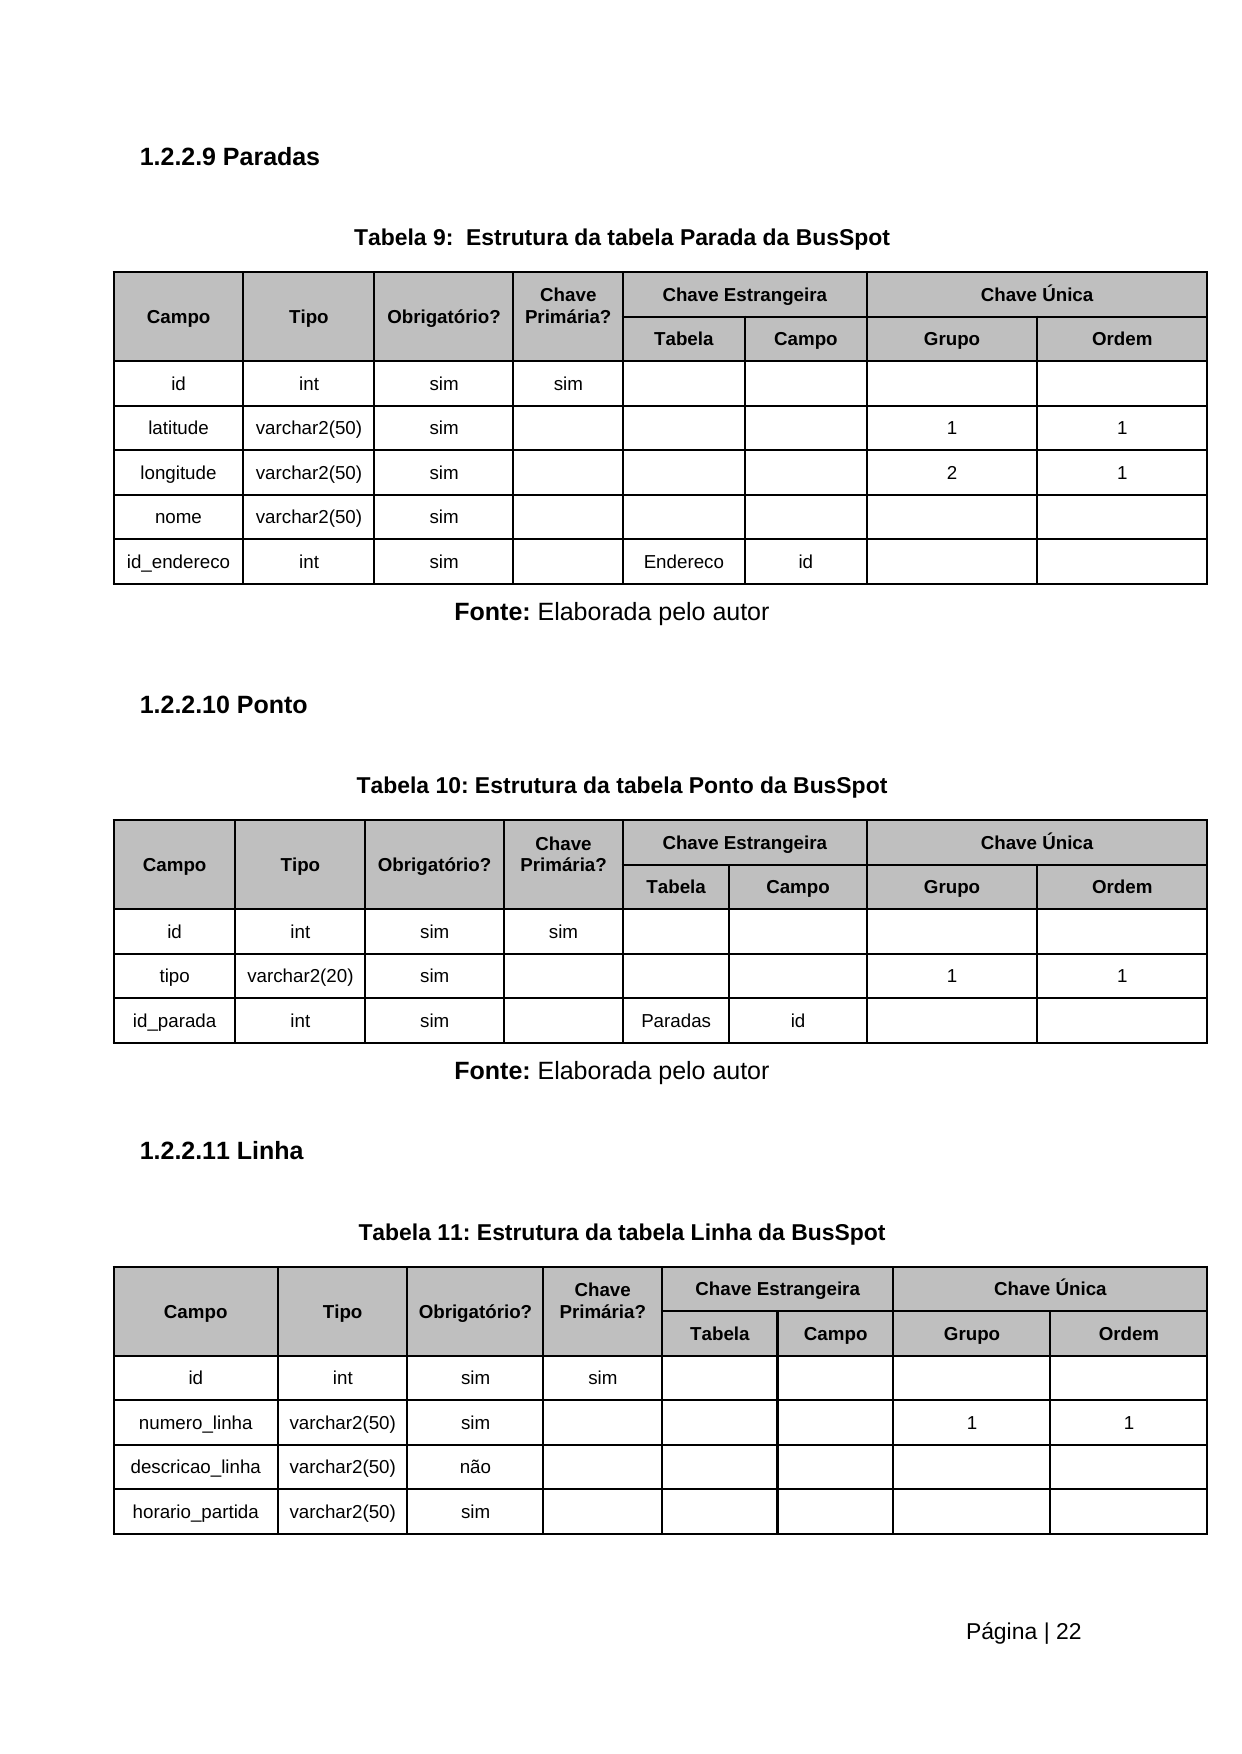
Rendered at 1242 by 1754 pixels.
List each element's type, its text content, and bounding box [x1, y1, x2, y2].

table_cell [514, 407, 622, 449]
table_cell [894, 1490, 1049, 1533]
table_cell int [279, 1357, 406, 1399]
table_cell 1 [1038, 451, 1206, 493]
table_cell sim [505, 910, 622, 953]
table_cell sim [366, 910, 503, 953]
table_cell int [244, 540, 373, 582]
table_cell [505, 999, 622, 1042]
table_cell int [236, 910, 364, 953]
table_cell [1051, 1446, 1206, 1488]
table_cell Endereco [624, 540, 744, 582]
table_header Chave Primária? [505, 821, 622, 908]
table_cell [746, 451, 866, 493]
table_cell [514, 451, 622, 493]
table_cell sim [366, 955, 503, 997]
table_cell sim [375, 407, 512, 449]
table_cell sim [375, 496, 512, 538]
table_cell [1038, 910, 1206, 953]
table_header Chave Primária? [514, 273, 622, 360]
subtitle 1.2.2.10 Ponto [139, 690, 1084, 718]
table_cell varchar2(50) [244, 407, 373, 449]
table_cell [746, 496, 866, 538]
table_cell id_endereco [115, 540, 242, 582]
table_cell [624, 451, 744, 493]
table_cell [1038, 999, 1206, 1042]
table_cell horario_partida [115, 1490, 277, 1533]
table_cell Grupo [868, 318, 1036, 360]
table_cell [505, 955, 622, 997]
table_cell 1 [868, 955, 1036, 997]
table_cell id [746, 540, 866, 582]
table_cell Paradas [624, 999, 728, 1042]
table_cell varchar2(20) [236, 955, 364, 997]
table_cell [730, 955, 866, 997]
table_cell não [408, 1446, 542, 1488]
table_cell [868, 362, 1036, 404]
table_header Chave Estrangeira [624, 821, 866, 864]
table_cell sim [408, 1401, 542, 1444]
table_cell Campo [746, 318, 866, 360]
table_cell int [244, 362, 373, 404]
table_header Chave Primária? [544, 1268, 661, 1355]
table_cell [868, 540, 1036, 582]
table_cell nome [115, 496, 242, 538]
table_header Chave Única [868, 821, 1206, 864]
table_header Tipo [236, 821, 364, 908]
table_header Chave Única [868, 273, 1206, 316]
table_cell [1051, 1357, 1206, 1399]
table_cell Tabela [663, 1312, 776, 1355]
table_cell [1038, 496, 1206, 538]
table_cell [746, 407, 866, 449]
table_cell [779, 1490, 892, 1533]
table_cell 2 [868, 451, 1036, 493]
table_cell [868, 999, 1036, 1042]
table_cell Ordem [1038, 318, 1206, 360]
table_cell [663, 1446, 776, 1488]
table_cell [624, 496, 744, 538]
table_cell descricao_linha [115, 1446, 277, 1488]
table_cell [544, 1446, 661, 1488]
table_cell sim [375, 540, 512, 582]
table_cell int [236, 999, 364, 1042]
table_cell [730, 910, 866, 953]
table_cell sim [514, 362, 622, 404]
table_cell [868, 496, 1036, 538]
table_cell tipo [115, 955, 234, 997]
table_cell numero_linha [115, 1401, 277, 1444]
table_cell [1038, 540, 1206, 582]
table_cell Tabela [624, 318, 744, 360]
table_cell 1 [868, 407, 1036, 449]
table_cell [746, 362, 866, 404]
table_header Obrigatório? [375, 273, 512, 360]
table_cell sim [408, 1357, 542, 1399]
table_cell [663, 1401, 776, 1444]
table_cell id_parada [115, 999, 234, 1042]
table_cell [779, 1357, 892, 1399]
table_cell [624, 910, 728, 953]
table_cell id [730, 999, 866, 1042]
table_cell varchar2(50) [279, 1490, 406, 1533]
table_cell [868, 910, 1036, 953]
table_cell [1051, 1490, 1206, 1533]
table_cell id [115, 362, 242, 404]
table_cell [544, 1490, 661, 1533]
table_header Tipo [279, 1268, 406, 1355]
table_cell varchar2(50) [279, 1401, 406, 1444]
table_cell [514, 496, 622, 538]
table_cell 1 [1038, 407, 1206, 449]
table_cell Campo [779, 1312, 892, 1355]
table_cell [894, 1357, 1049, 1399]
table_cell latitude [115, 407, 242, 449]
table_cell id [115, 1357, 277, 1399]
table_header Chave Estrangeira [624, 273, 866, 316]
table_cell sim [408, 1490, 542, 1533]
table_cell Ordem [1051, 1312, 1206, 1355]
table_header Chave Única [894, 1268, 1206, 1310]
table_cell varchar2(50) [244, 496, 373, 538]
table_cell sim [366, 999, 503, 1042]
table_cell 1 [1051, 1401, 1206, 1444]
table_cell sim [375, 451, 512, 493]
table_cell longitude [115, 451, 242, 493]
table_cell [1038, 362, 1206, 404]
table_header Campo [115, 1268, 277, 1355]
table_cell sim [375, 362, 512, 404]
table_cell [624, 955, 728, 997]
table_cell [624, 362, 744, 404]
table_header Campo [115, 273, 242, 360]
table_cell [779, 1401, 892, 1444]
table_cell [663, 1357, 776, 1399]
table_cell Grupo [868, 866, 1036, 908]
text Fonte: Elaborada pelo autor [139, 597, 1084, 626]
table_cell sim [544, 1357, 661, 1399]
table_cell Ordem [1038, 866, 1206, 908]
table_header Tipo [244, 273, 373, 360]
table_cell [779, 1446, 892, 1488]
table_cell varchar2(50) [279, 1446, 406, 1488]
table_cell 1 [1038, 955, 1206, 997]
table_cell [544, 1401, 661, 1444]
table_header Obrigatório? [366, 821, 503, 908]
subtitle 1.2.2.9 Paradas [139, 142, 1084, 170]
table_cell [514, 540, 622, 582]
subtitle 1.2.2.11 Linha [139, 1136, 1084, 1165]
table_cell [663, 1490, 776, 1533]
table_cell Campo [730, 866, 866, 908]
table_header Chave Estrangeira [663, 1268, 892, 1310]
table_cell 1 [894, 1401, 1049, 1444]
table_cell id [115, 910, 234, 953]
table_header Obrigatório? [408, 1268, 542, 1355]
table_cell Grupo [894, 1312, 1049, 1355]
table_cell varchar2(50) [244, 451, 373, 493]
table_header Campo [115, 821, 234, 908]
table_cell [624, 407, 744, 449]
table_cell Tabela [624, 866, 728, 908]
table_cell [894, 1446, 1049, 1488]
text Fonte: Elaborada pelo autor [139, 1056, 1084, 1085]
